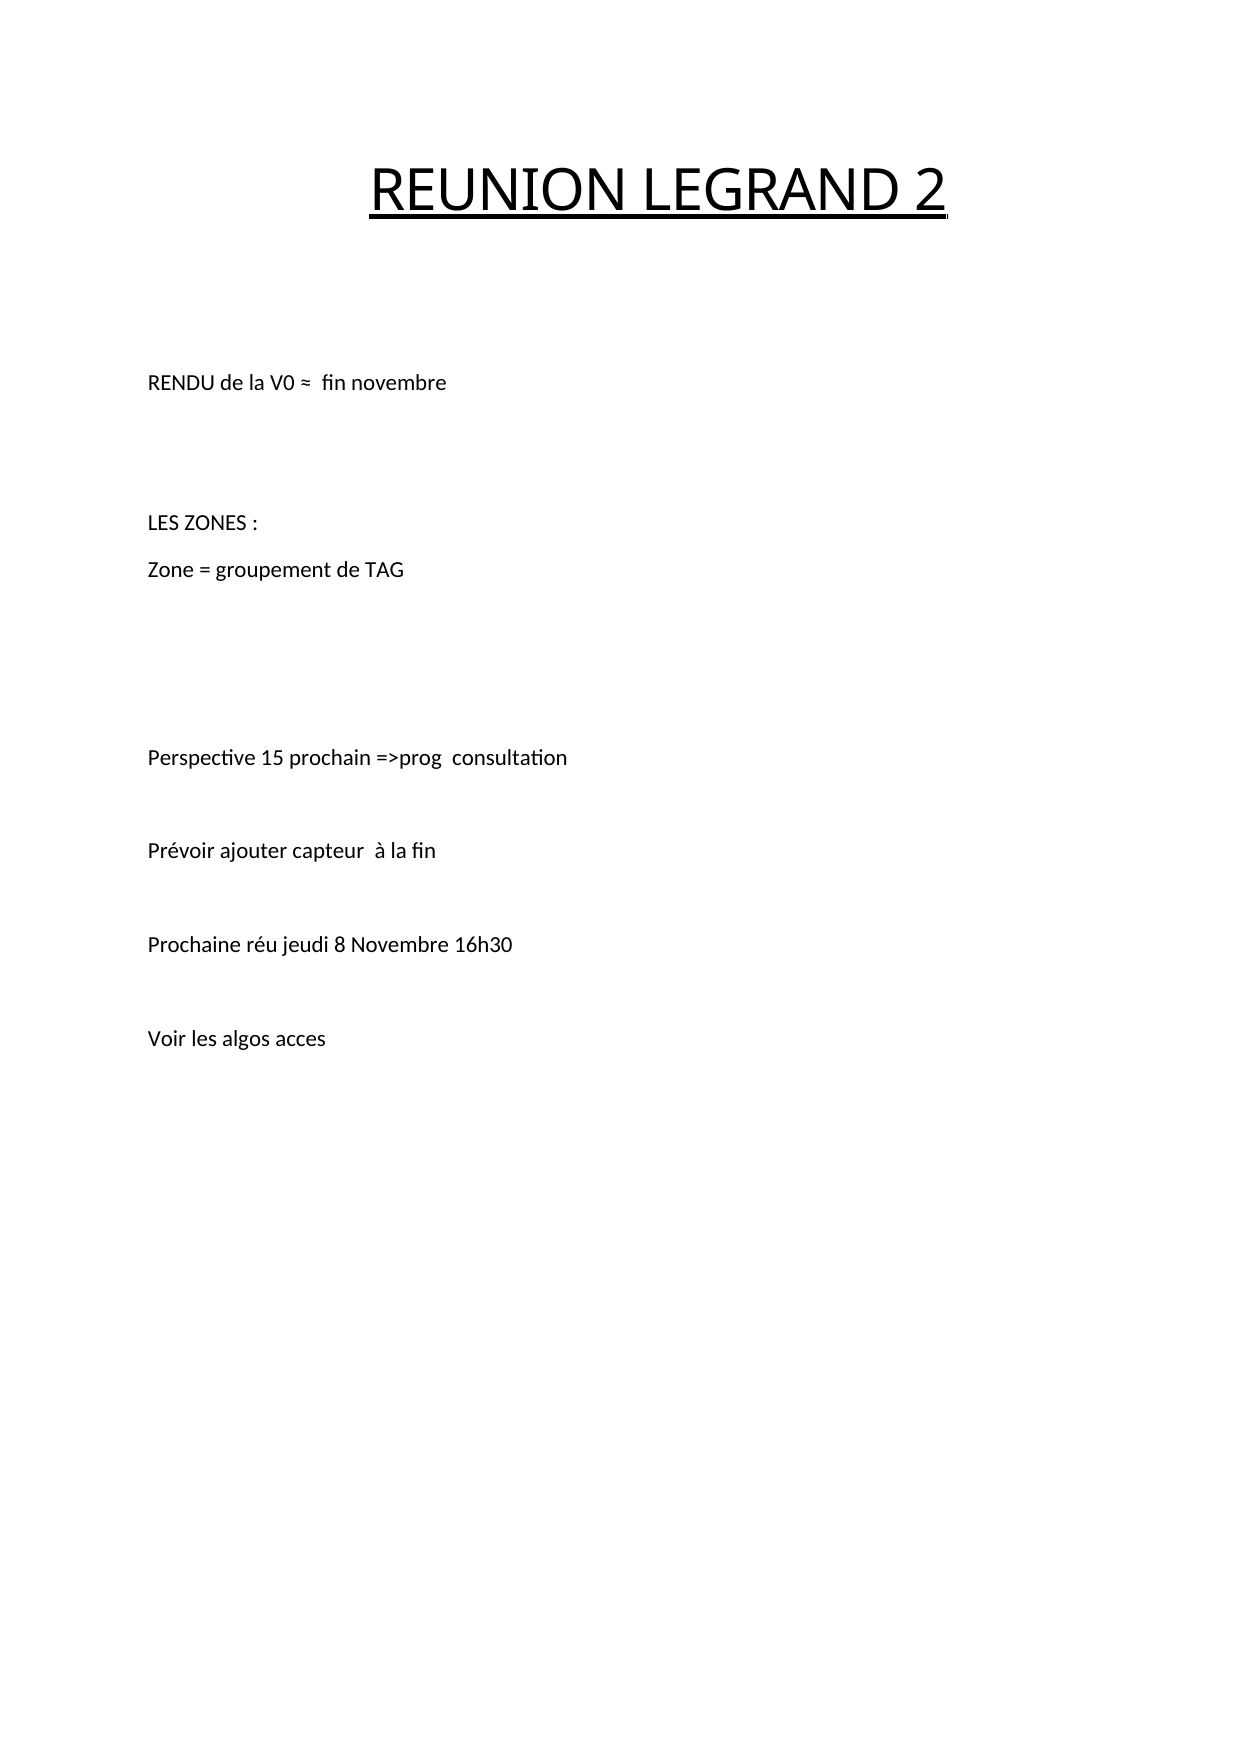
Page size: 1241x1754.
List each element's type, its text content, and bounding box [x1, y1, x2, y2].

text Prochaine réu jeudi 8 Novembre 16h30 [148, 930, 1093, 958]
text Prévoir ajouter capteur à la fin [148, 836, 1093, 864]
text Voir les algos acces [148, 1024, 1093, 1052]
text Perspective 15 prochain =>prog consultation [148, 743, 1093, 771]
text RENDU de la V0 ≈ fin novembre [148, 368, 1093, 396]
text LES ZONES : [148, 508, 1093, 536]
title REUNION LEGRAND 2 [148, 148, 1093, 227]
text Zone = groupement de TAG [148, 555, 1093, 583]
